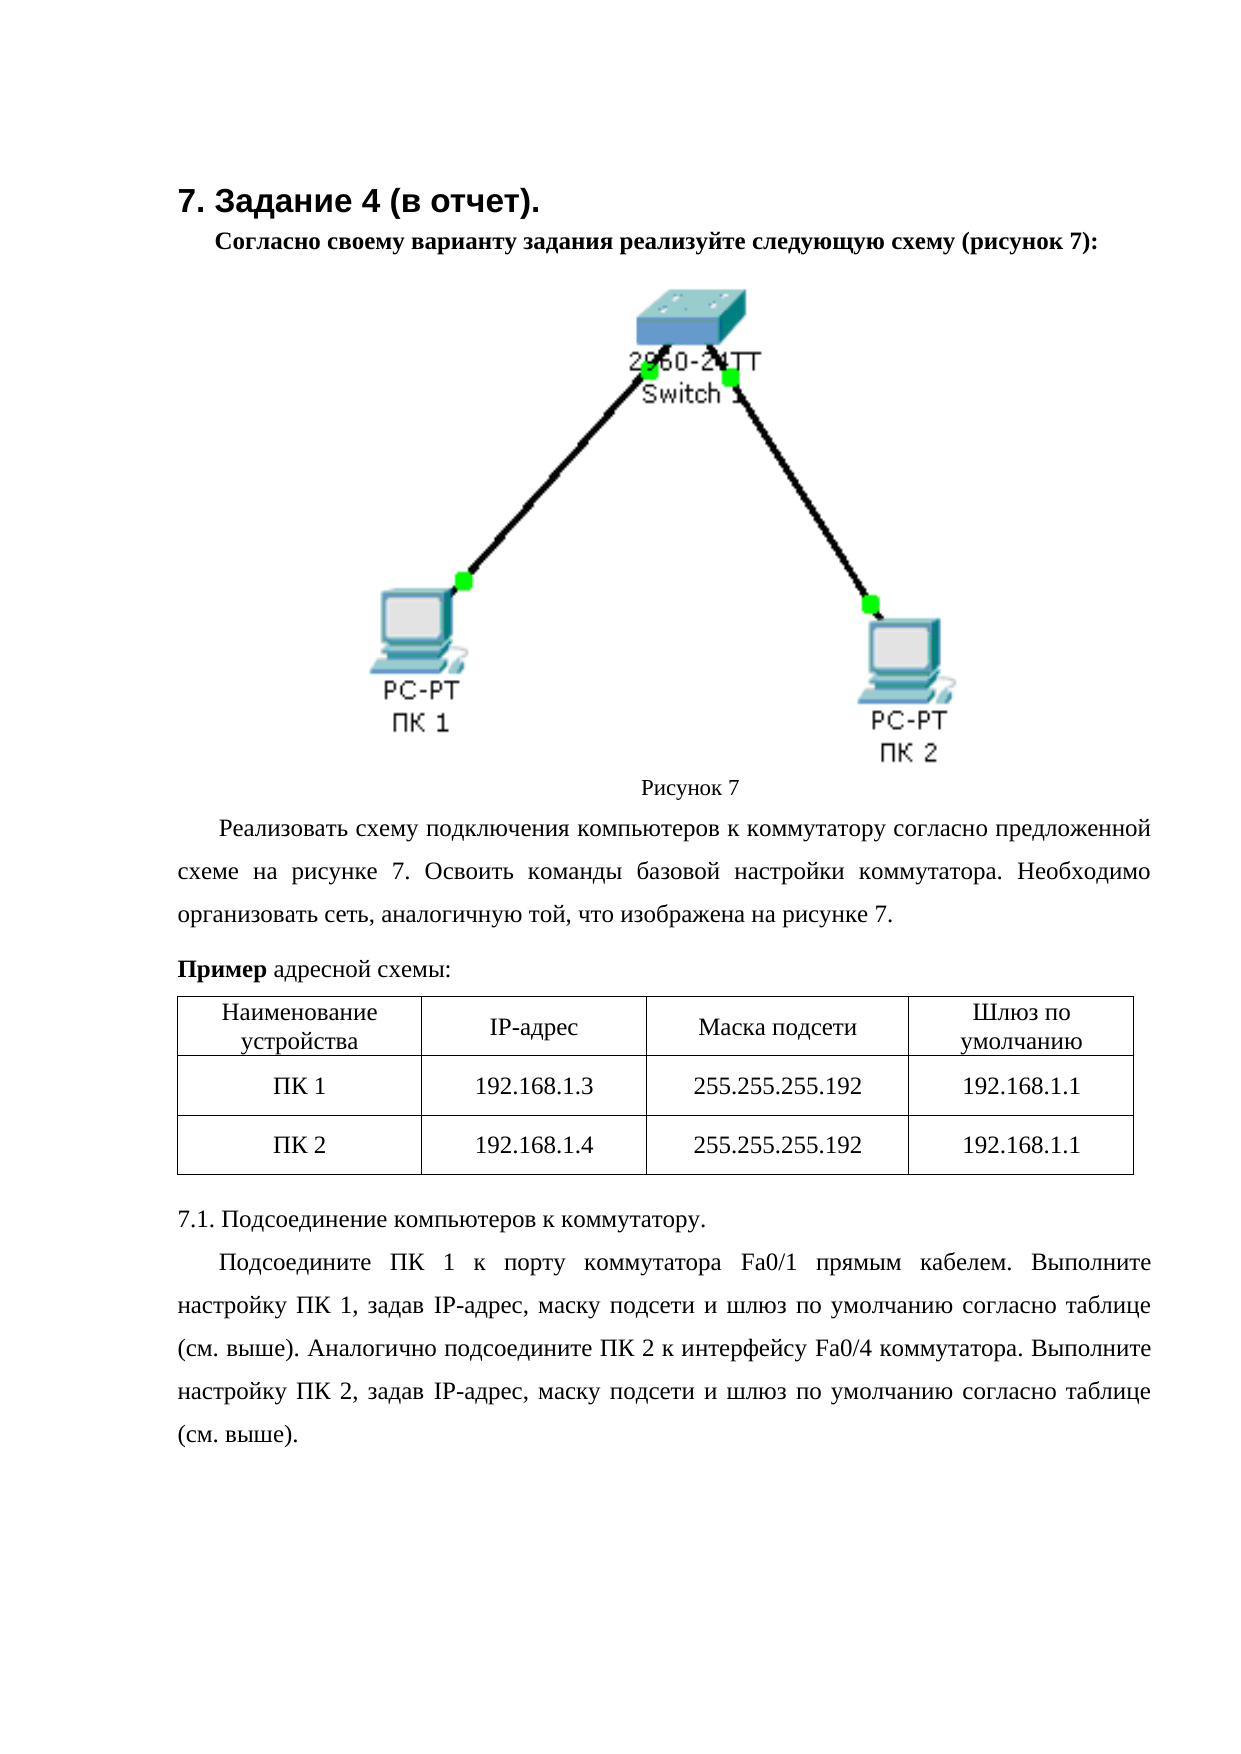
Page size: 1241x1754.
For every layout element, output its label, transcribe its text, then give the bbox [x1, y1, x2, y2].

table_cell 192.168.1.1 [909, 1056, 1133, 1114]
text Пример адресной схемы: [177, 954, 1152, 983]
table_header IP-адрес [422, 997, 646, 1055]
text 7.1. Подсоединение компьютеров к коммутатору. [177, 1204, 1152, 1232]
table_cell 192.168.1.1 [909, 1116, 1133, 1174]
table_cell 192.168.1.4 [422, 1116, 646, 1174]
table_cell 255.255.255.192 [647, 1116, 908, 1174]
text Подсоедините ПК 1 к порту коммутатора Fa0/1 прямым кабелем. Выполните настройку ПК 1, задав IP-адрес, маску подсети и шлюз по умолчанию согласно таблице (см. выше). Аналогично подсоедините ПК 2 к интерфейсу Fa0/4 коммутатора. Выполните настройку ПК 2, задав IP-адрес, маску подсети и шлюз по умолчанию согласно таблице (см. выше). [177, 1247, 1152, 1448]
text Рисунок 7 [228, 774, 1152, 800]
table_header Маска подсети [647, 997, 908, 1055]
table_cell 255.255.255.192 [647, 1056, 908, 1114]
table_header Шлюз по умолчанию [909, 997, 1133, 1055]
table_header Наименование устройства [178, 997, 421, 1055]
text Реализовать схему подключения компьютеров к коммутатору согласно предложенной схеме на рисунке 7. Освоить команды базовой настройки коммутатора. Необходимо организовать сеть, аналогичную той, что изображена на рисунке 7. [177, 813, 1152, 928]
text Согласно своему варианту задания реализуйте следующую схему (рисунок 7): [214, 226, 1152, 255]
table_cell 192.168.1.3 [422, 1056, 646, 1114]
table_cell ПК 2 [178, 1116, 421, 1174]
table_cell ПК 1 [178, 1056, 421, 1114]
subtitle 7. Задание 4 (в отчет). [177, 182, 1152, 220]
picture [355, 267, 973, 774]
